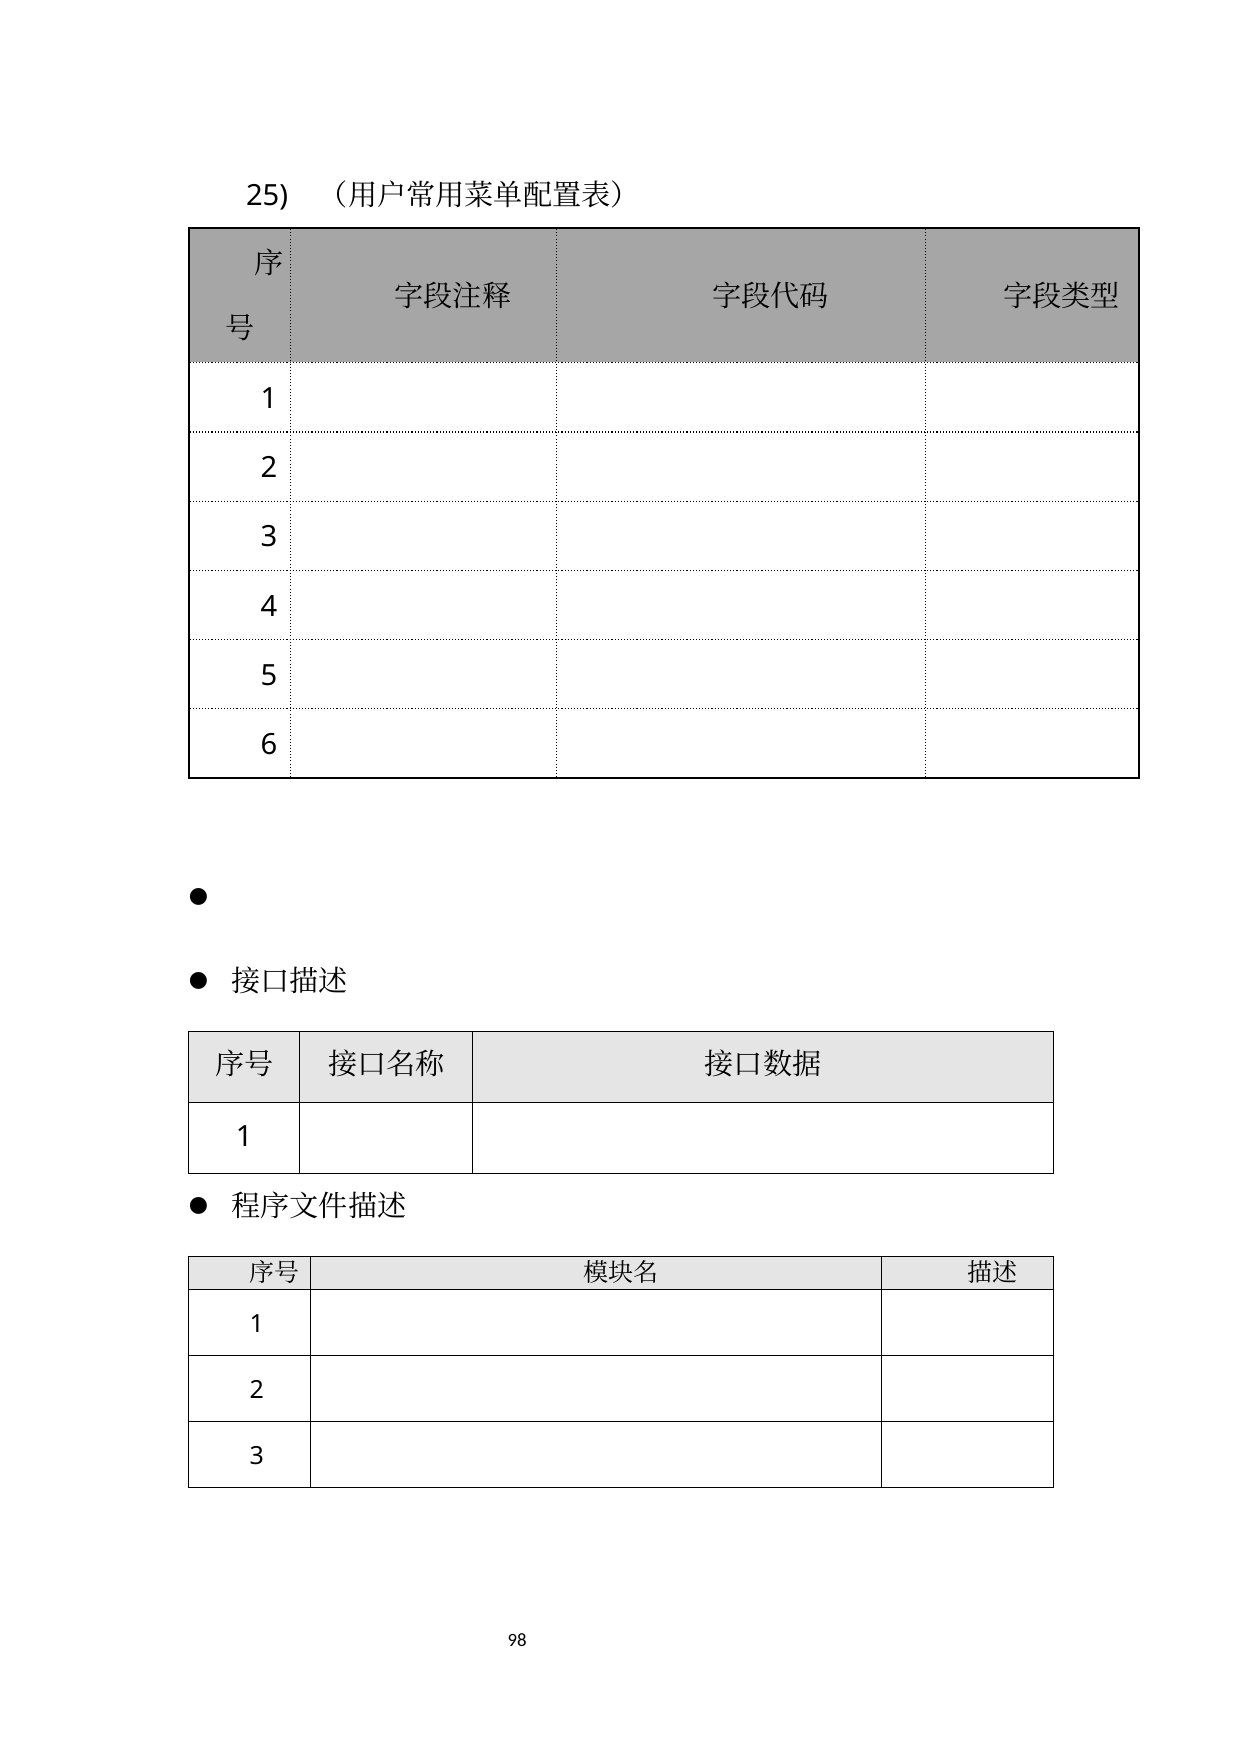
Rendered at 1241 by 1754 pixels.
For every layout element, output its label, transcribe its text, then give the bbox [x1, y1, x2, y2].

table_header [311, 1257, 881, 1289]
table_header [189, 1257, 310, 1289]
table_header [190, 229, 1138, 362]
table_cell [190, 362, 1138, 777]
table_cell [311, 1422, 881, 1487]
list 程序文件描述 [187, 1174, 1053, 1239]
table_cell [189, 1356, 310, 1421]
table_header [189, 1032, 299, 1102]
list （用户常用菜单配置表） [187, 162, 1053, 227]
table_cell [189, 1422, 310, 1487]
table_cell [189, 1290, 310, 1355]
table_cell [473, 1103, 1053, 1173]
list 接口描述 [187, 949, 1053, 1014]
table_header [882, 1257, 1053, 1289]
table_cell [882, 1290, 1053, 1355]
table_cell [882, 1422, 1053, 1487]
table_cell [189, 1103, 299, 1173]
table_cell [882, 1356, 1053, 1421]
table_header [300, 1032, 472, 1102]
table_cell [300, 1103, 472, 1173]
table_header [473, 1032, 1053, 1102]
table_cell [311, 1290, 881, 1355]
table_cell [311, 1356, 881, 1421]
